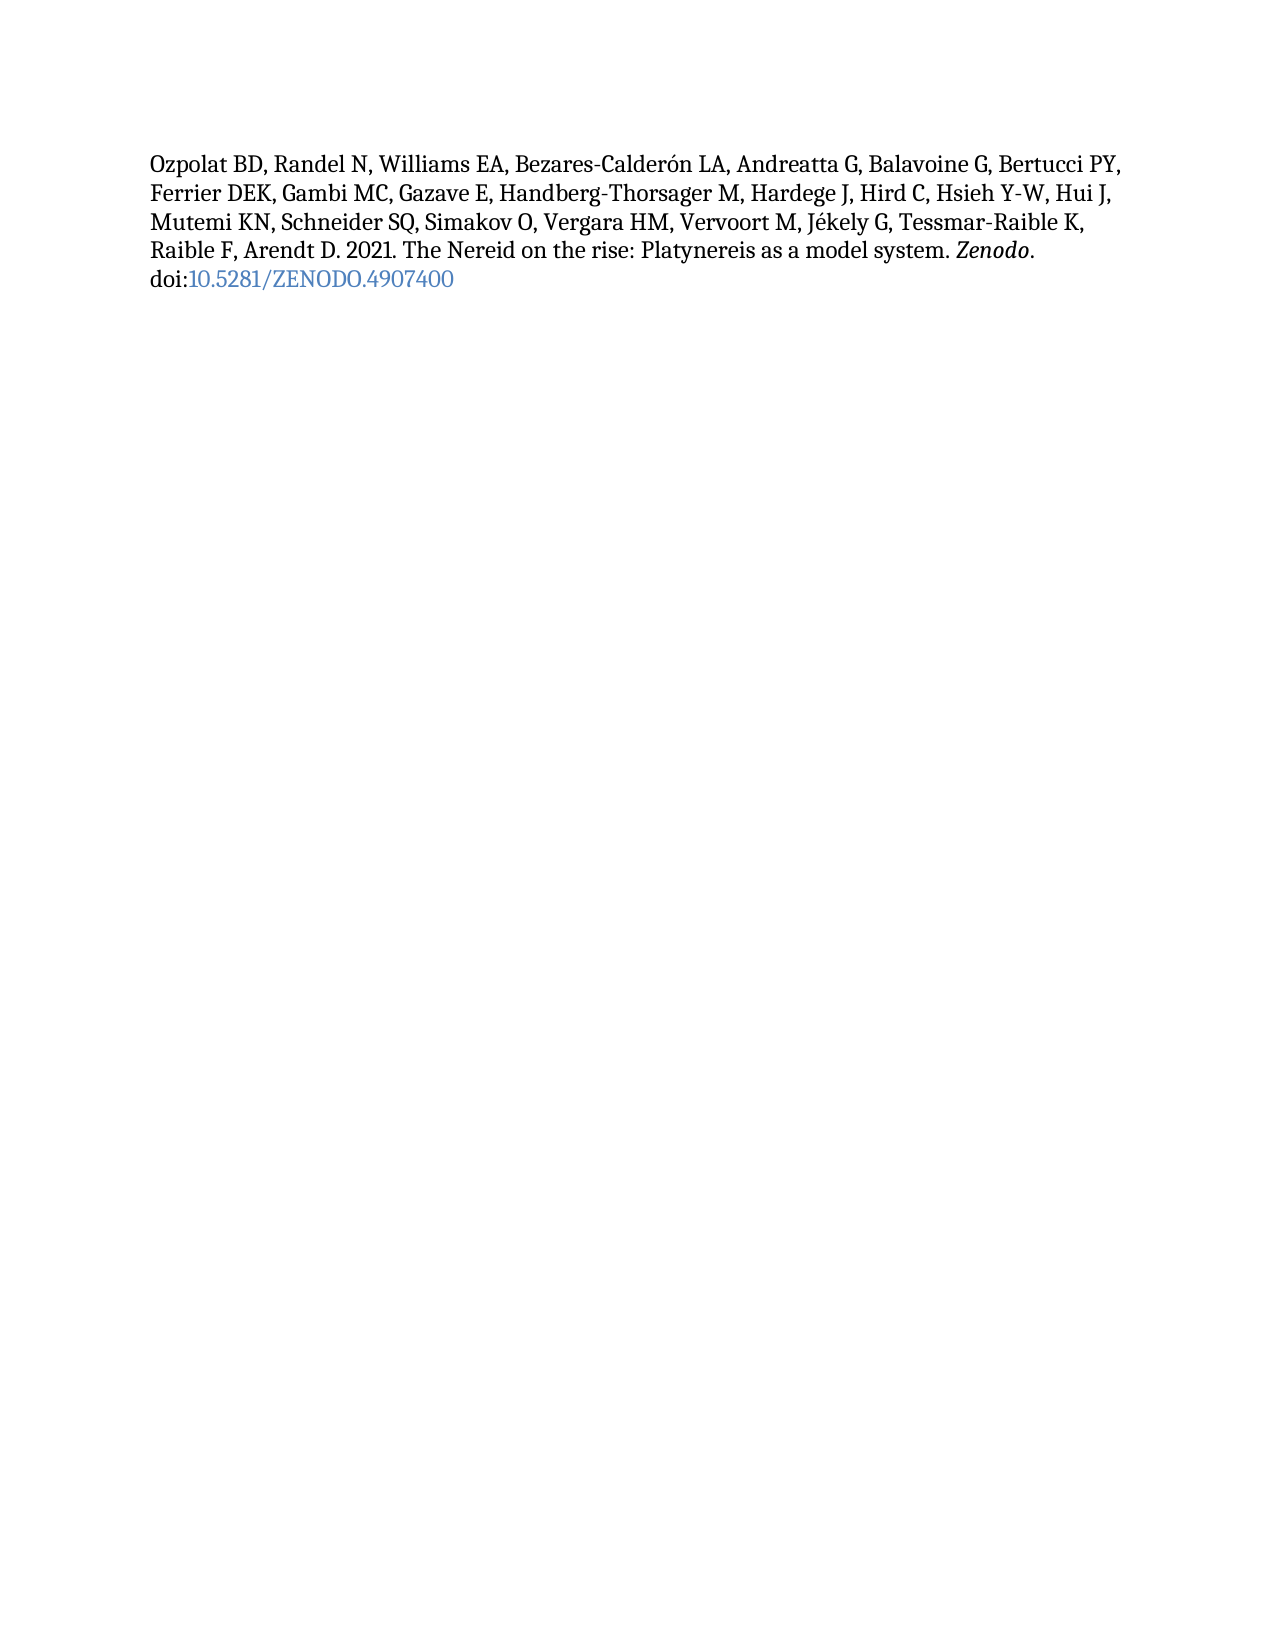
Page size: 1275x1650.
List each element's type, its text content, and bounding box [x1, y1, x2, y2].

text Ozpolat BD, Randel N, Williams EA, Bezares-Calderón LA, Andreatta G, Balavoine G, Bertucci PY, Ferrier DEK, Gambi MC, Gazave E, Handberg-Thorsager M, Hardege J, Hird C, Hsieh Y-W, Hui J, Mutemi KN, Schneider SQ, Simakov O, Vergara HM, Vervoort M, Jékely G, Tessmar-Raible K, Raible F, Arendt D. 2021. The Nereid on the rise: Platynereis as a model system. Zenodo. doi:10.5281/ZENODO.4907400 [150, 150, 1125, 294]
